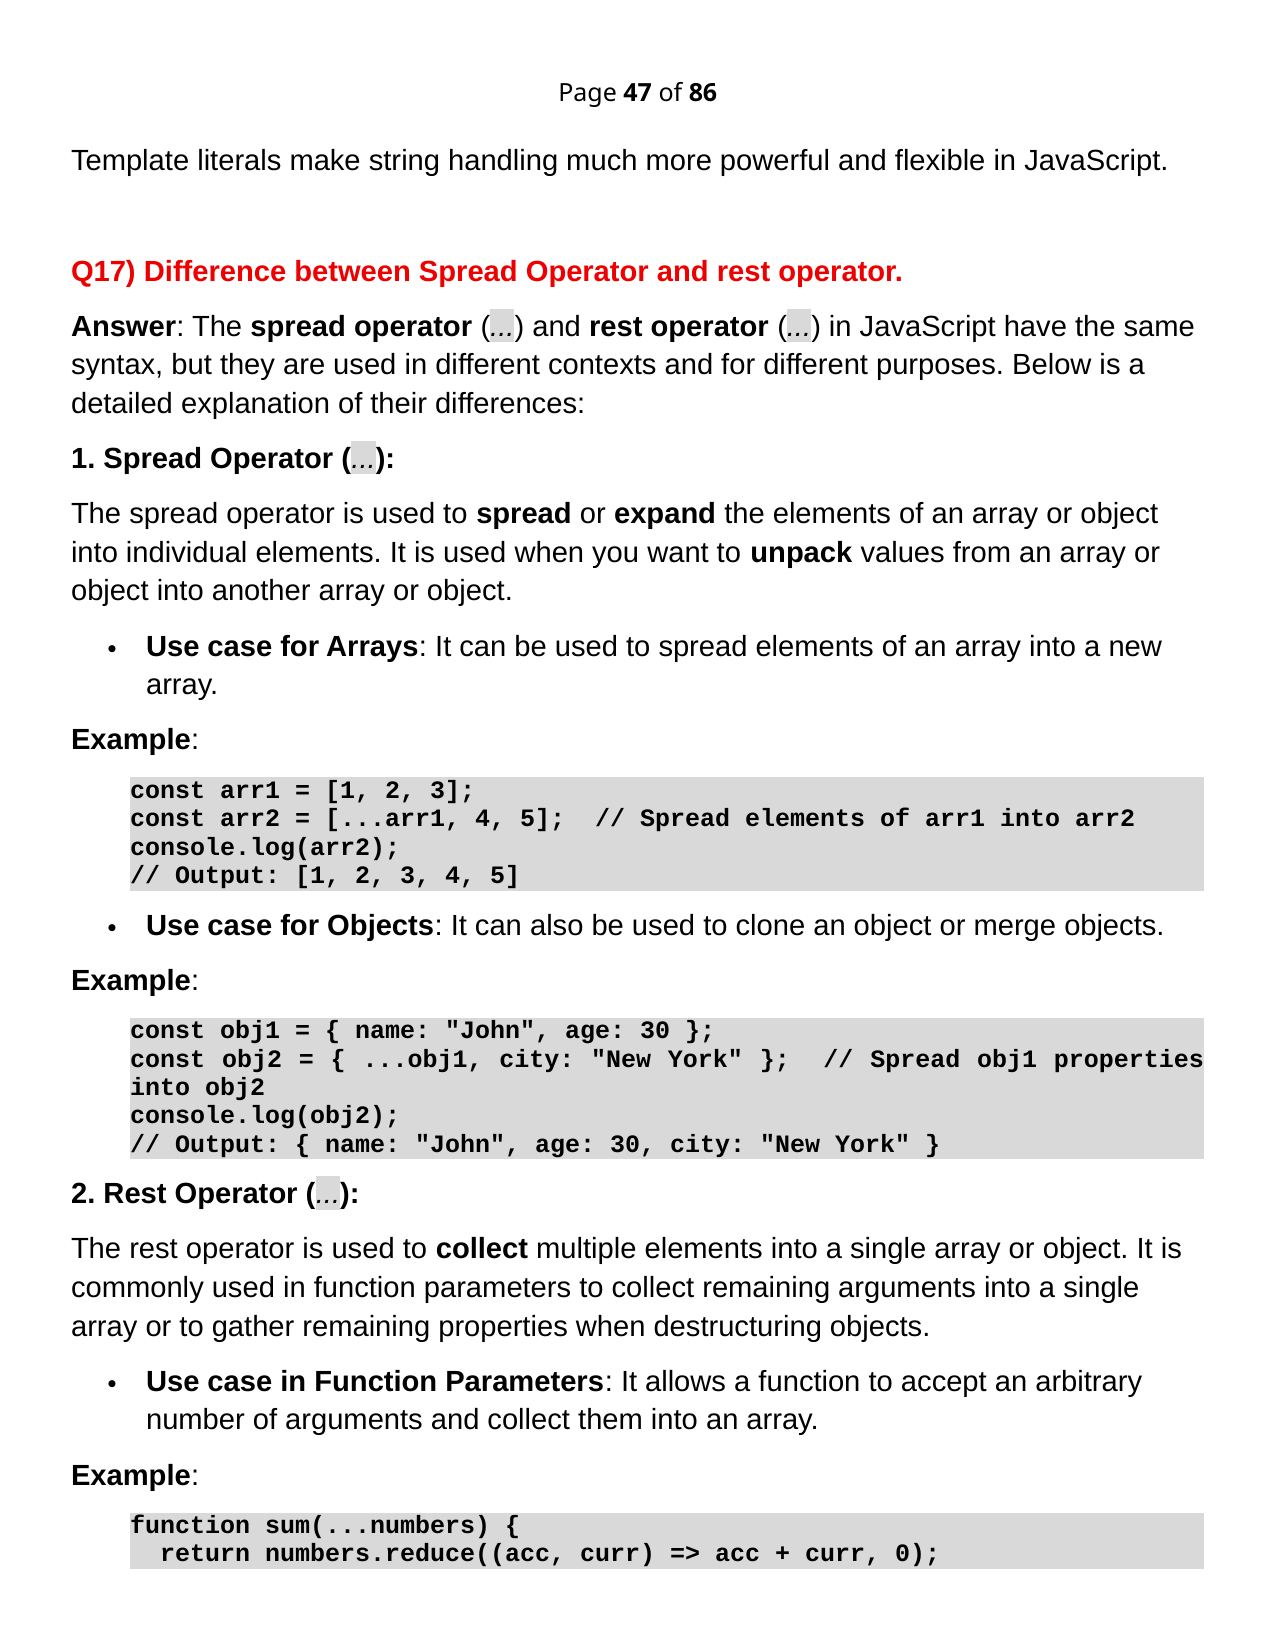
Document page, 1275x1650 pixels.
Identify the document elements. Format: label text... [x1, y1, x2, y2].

text 1. Spread Operator (...): [376, 441, 1204, 474]
text Example: [71, 963, 1204, 996]
list Use case for Arrays: It can be used to spread elements of an array into a new array. [108, 628, 1204, 701]
text console.log(obj2); [130, 1103, 1204, 1131]
text 1. Spread Operator (...): [71, 441, 351, 474]
text const obj2 = { ...obj1, city: "New York" }; // Spread obj1 properties into obj2 [130, 1046, 1204, 1103]
text The spread operator is used to spread or expand the elements of an array or object into individual elements. It is used when you want to unpack values from an array or object into another array or object. [71, 496, 1204, 607]
text Answer: The spread operator (...) and rest operator (...) in JavaScript have the same syntax, but they are used in different contexts and for different purposes. Below is a detailed explanation of their differences: [71, 309, 1204, 419]
text console.log(arr2); [130, 834, 1204, 862]
text The rest operator is used to collect multiple elements into a single array or object. It is commonly used in function parameters to collect remaining arguments into a single array or to gather remaining properties when destructuring objects. [71, 1231, 1204, 1342]
text 2. Rest Operator (...): [340, 1176, 1204, 1210]
text Example: [71, 722, 1204, 756]
list Use case in Function Parameters: It allows a function to accept an arbitrary number of arguments and collect them into an array. [108, 1364, 1204, 1436]
text function sum(...numbers) { [130, 1513, 1204, 1541]
text const arr2 = [...arr1, 4, 5]; // Spread elements of arr1 into arr2 [130, 806, 1204, 834]
text // Output: { name: "John", age: 30, city: "New York" } [130, 1131, 1204, 1159]
text const obj1 = { name: "John", age: 30 }; [130, 1018, 1204, 1046]
text const arr1 = [1, 2, 3]; [130, 777, 1204, 806]
text Template literals make string handling much more powerful and flexible in JavaScript. [71, 143, 1204, 177]
text return numbers.reduce((acc, curr) => acc + curr, 0); [130, 1541, 1204, 1569]
text Q17) Difference between Spread Operator and rest operator. [71, 253, 1204, 287]
list Use case for Objects: It can also be used to clone an object or merge objects. [108, 907, 1204, 941]
text 2. Rest Operator (...): [71, 1176, 316, 1210]
text Example: [71, 1457, 1204, 1491]
text // Output: [1, 2, 3, 4, 5] [130, 862, 1204, 891]
